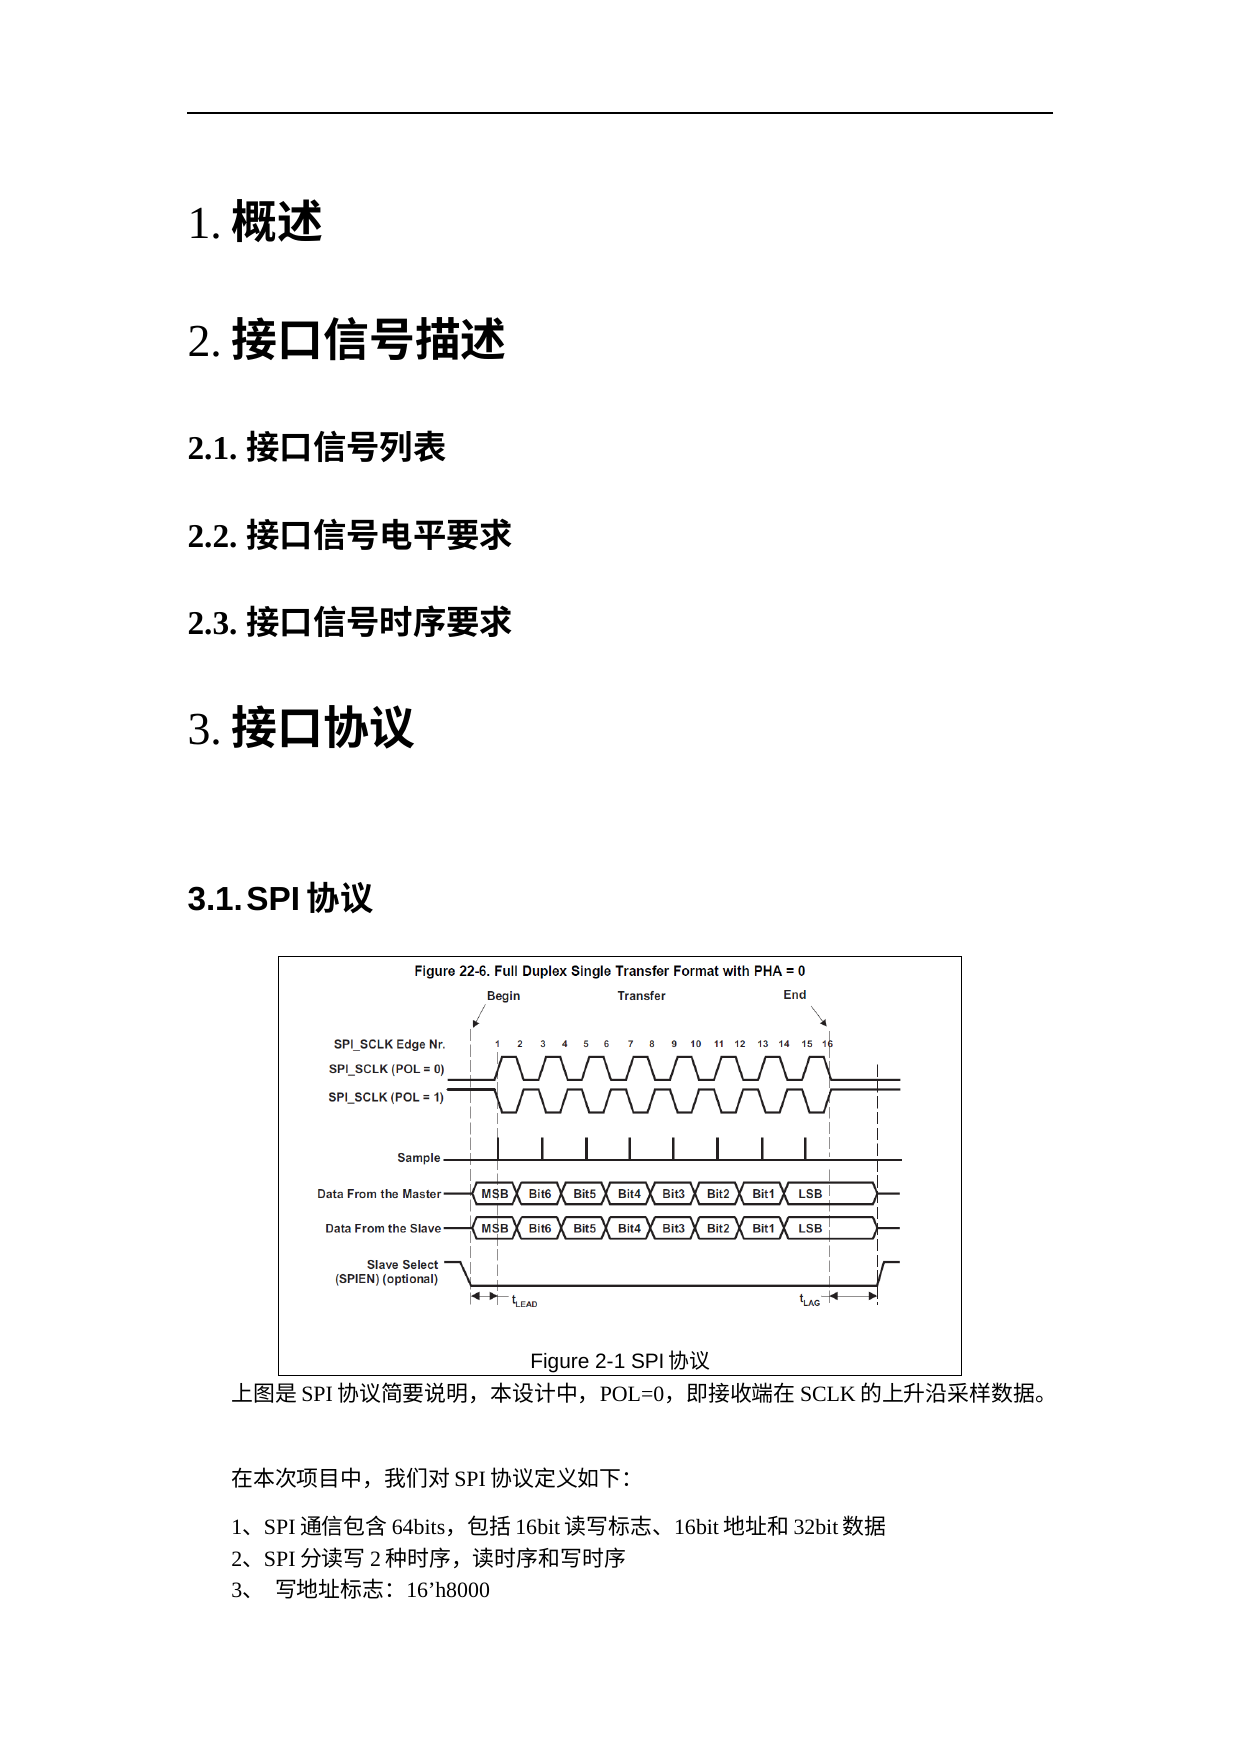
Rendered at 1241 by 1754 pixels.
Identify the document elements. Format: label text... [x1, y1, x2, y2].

text 在本次项目中，我们对SPI协议定义如下： [187, 1461, 1053, 1493]
subtitle 接口协议 [187, 691, 1053, 758]
text 上图是SPI协议简要说明，本设计中，POL=0，即接收端在SCLK的上升沿采样数据。 [187, 1376, 1053, 1408]
text 1、SPI通信包含64bits，包括16bit读写标志、16bit地址和32bit数据 [187, 1509, 1053, 1541]
text 3、 写地址标志：16’h8000 [187, 1572, 1053, 1604]
subtitle 接口信号电平要求 [187, 508, 1053, 557]
picture [305, 957, 936, 1333]
subtitle 接口信号描述 [187, 304, 1053, 370]
subtitle 概述 [187, 185, 1053, 252]
subtitle 接口信号列表 [187, 421, 1053, 469]
subtitle 接口信号时序要求 [187, 596, 1053, 644]
subtitle SPI协议 [187, 871, 1053, 919]
text 2、SPI分读写2种时序，读时序和写时序 [187, 1541, 1053, 1572]
